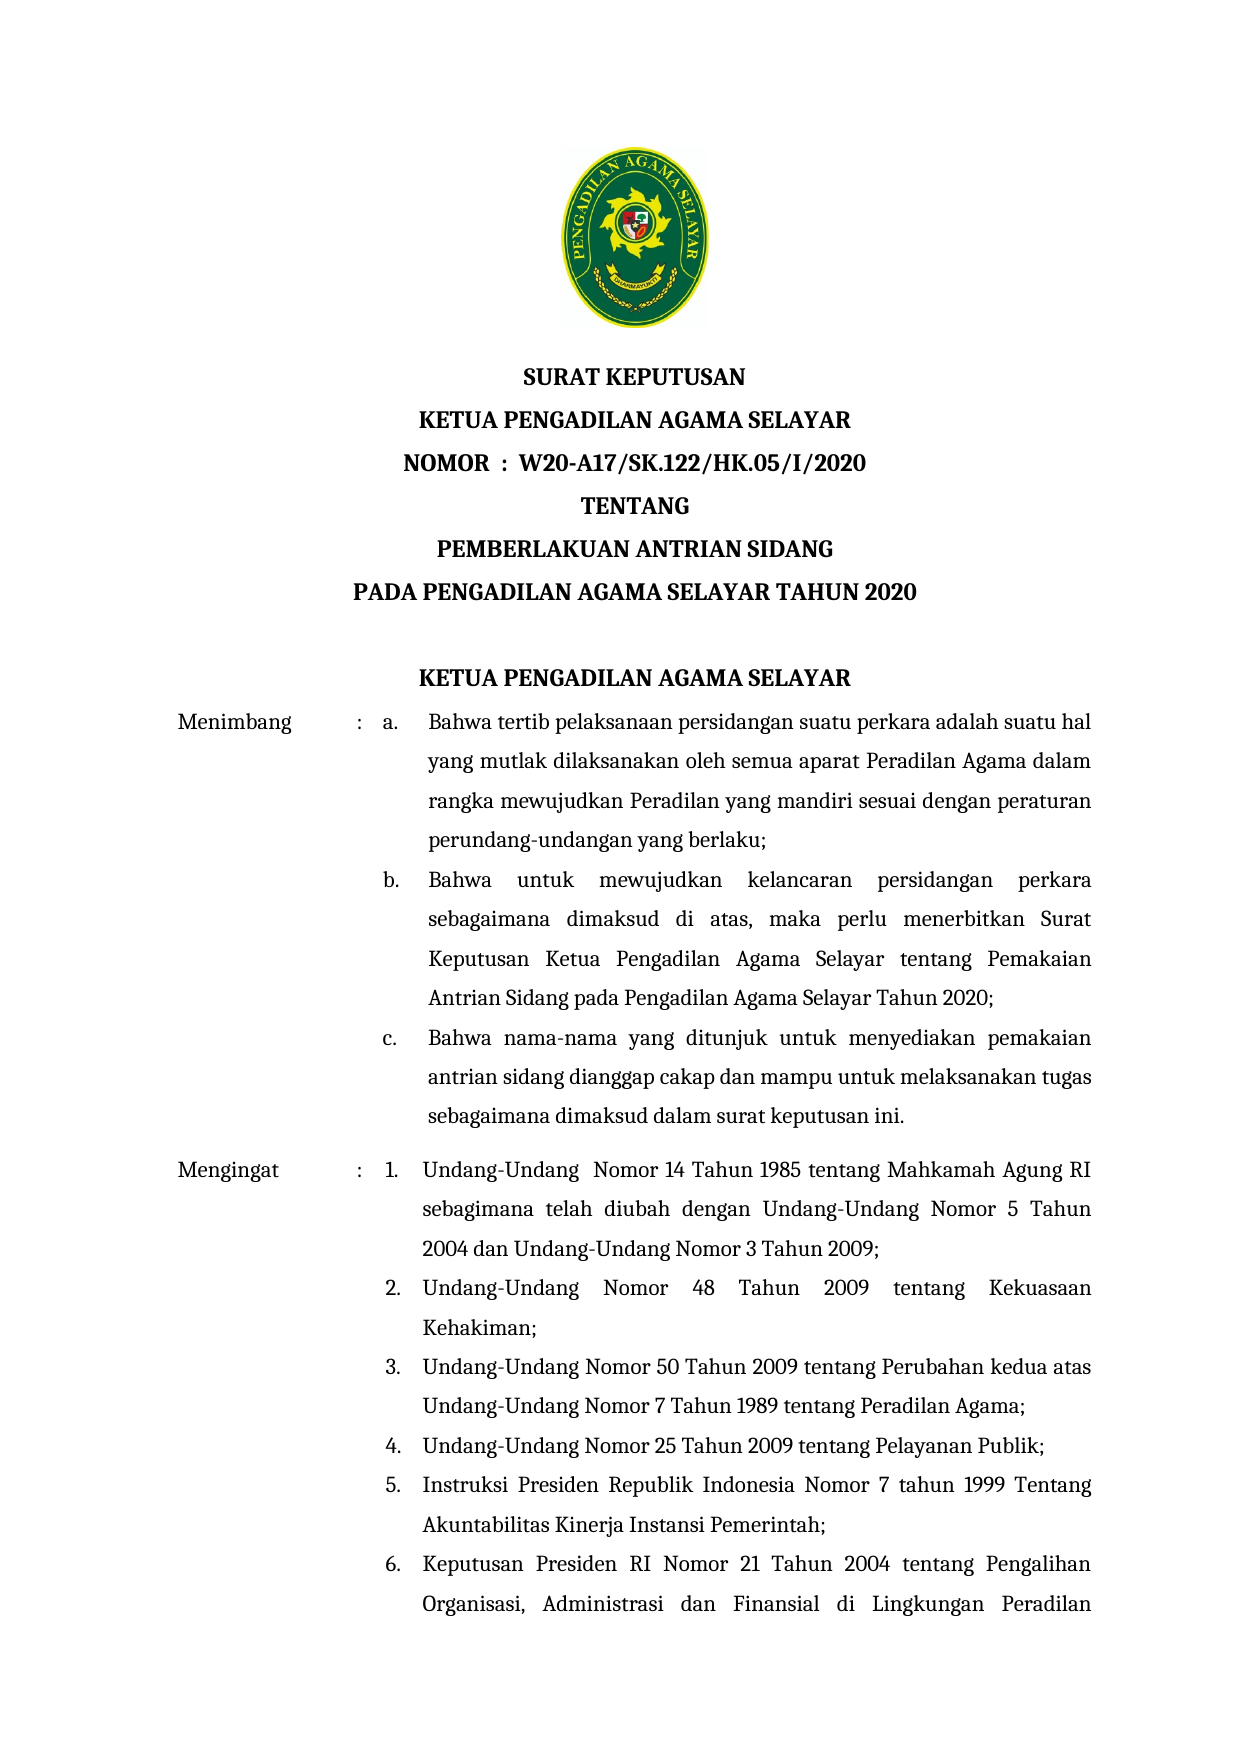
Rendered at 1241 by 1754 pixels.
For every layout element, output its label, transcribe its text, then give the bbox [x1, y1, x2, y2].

table_header Menimbang [167, 709, 344, 1155]
text KETUA PENGADILAN AGAMA SELAYAR [177, 406, 1092, 434]
text PADA PENGADILAN AGAMA SELAYAR TAHUN 2020 [177, 578, 1092, 607]
table_header Bahwa tertib pelaksanaan persidangan suatu perkara adalah suatu hal yang mutlak dilaksanakan oleh semua aparat Peradilan Agama dalam rangka mewujudkan Peradilan yang mandiri sesuai dengan peraturan perundang-undangan yang berlaku; Bahwa untuk mewujudkan kelancaran persidangan perkara sebagaimana dimaksud di atas, maka perlu menerbitkan Surat Keputusan Ketua Pengadilan Agama Selayar tentang Pemakaian Antrian Sidang pada Pengadilan Agama Selayar Tahun 2020; Bahwa nama-nama yang ditunjuk untuk menyediakan pemakaian antrian sidang dianggap cakap dan mampu untuk melaksanakan tugas sebagaimana dimaksud dalam surat keputusan ini. [375, 709, 1103, 1155]
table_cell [375, 1156, 1103, 1617]
table_cell : [345, 1156, 374, 1617]
table_cell Mengingat [167, 1156, 344, 1617]
text PEMBERLAKUAN ANTRIAN SIDANG [177, 535, 1092, 564]
text KETUA PENGADILAN AGAMA SELAYAR [177, 664, 1092, 693]
table_header : [345, 709, 374, 1155]
text NOMOR : W20-A17/SK.122/HK.05/I/2020 [177, 449, 1092, 477]
picture [561, 147, 709, 328]
text TENTANG [177, 492, 1092, 521]
text SURAT KEPUTUSAN [177, 362, 1092, 391]
